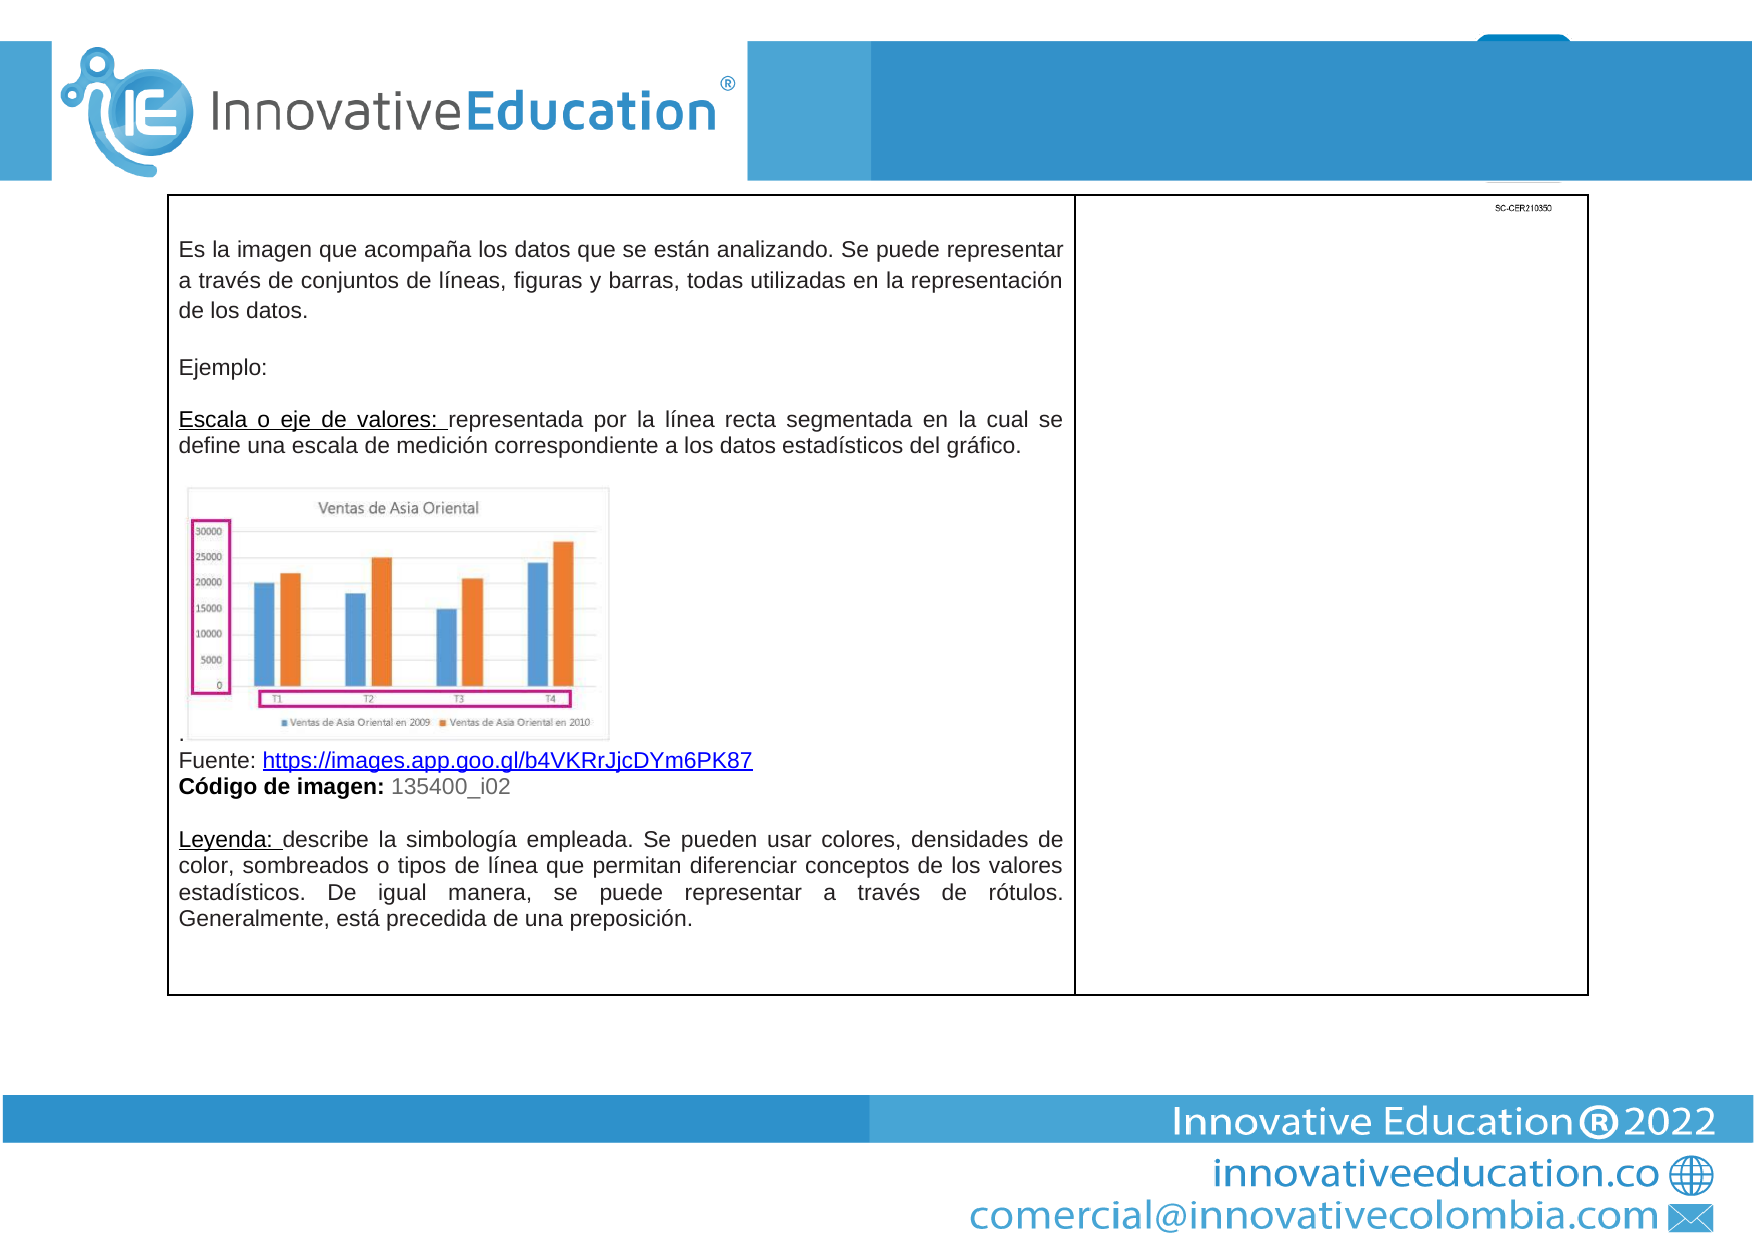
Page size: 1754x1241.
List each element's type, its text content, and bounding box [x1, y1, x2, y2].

picture [0, 28, 1752, 194]
table_cell Se ponen las imágenes que se encuentran en el cuadro de contenido. [1076, 196, 1587, 994]
picture [2, 1093, 1754, 1239]
picture [184, 485, 611, 742]
